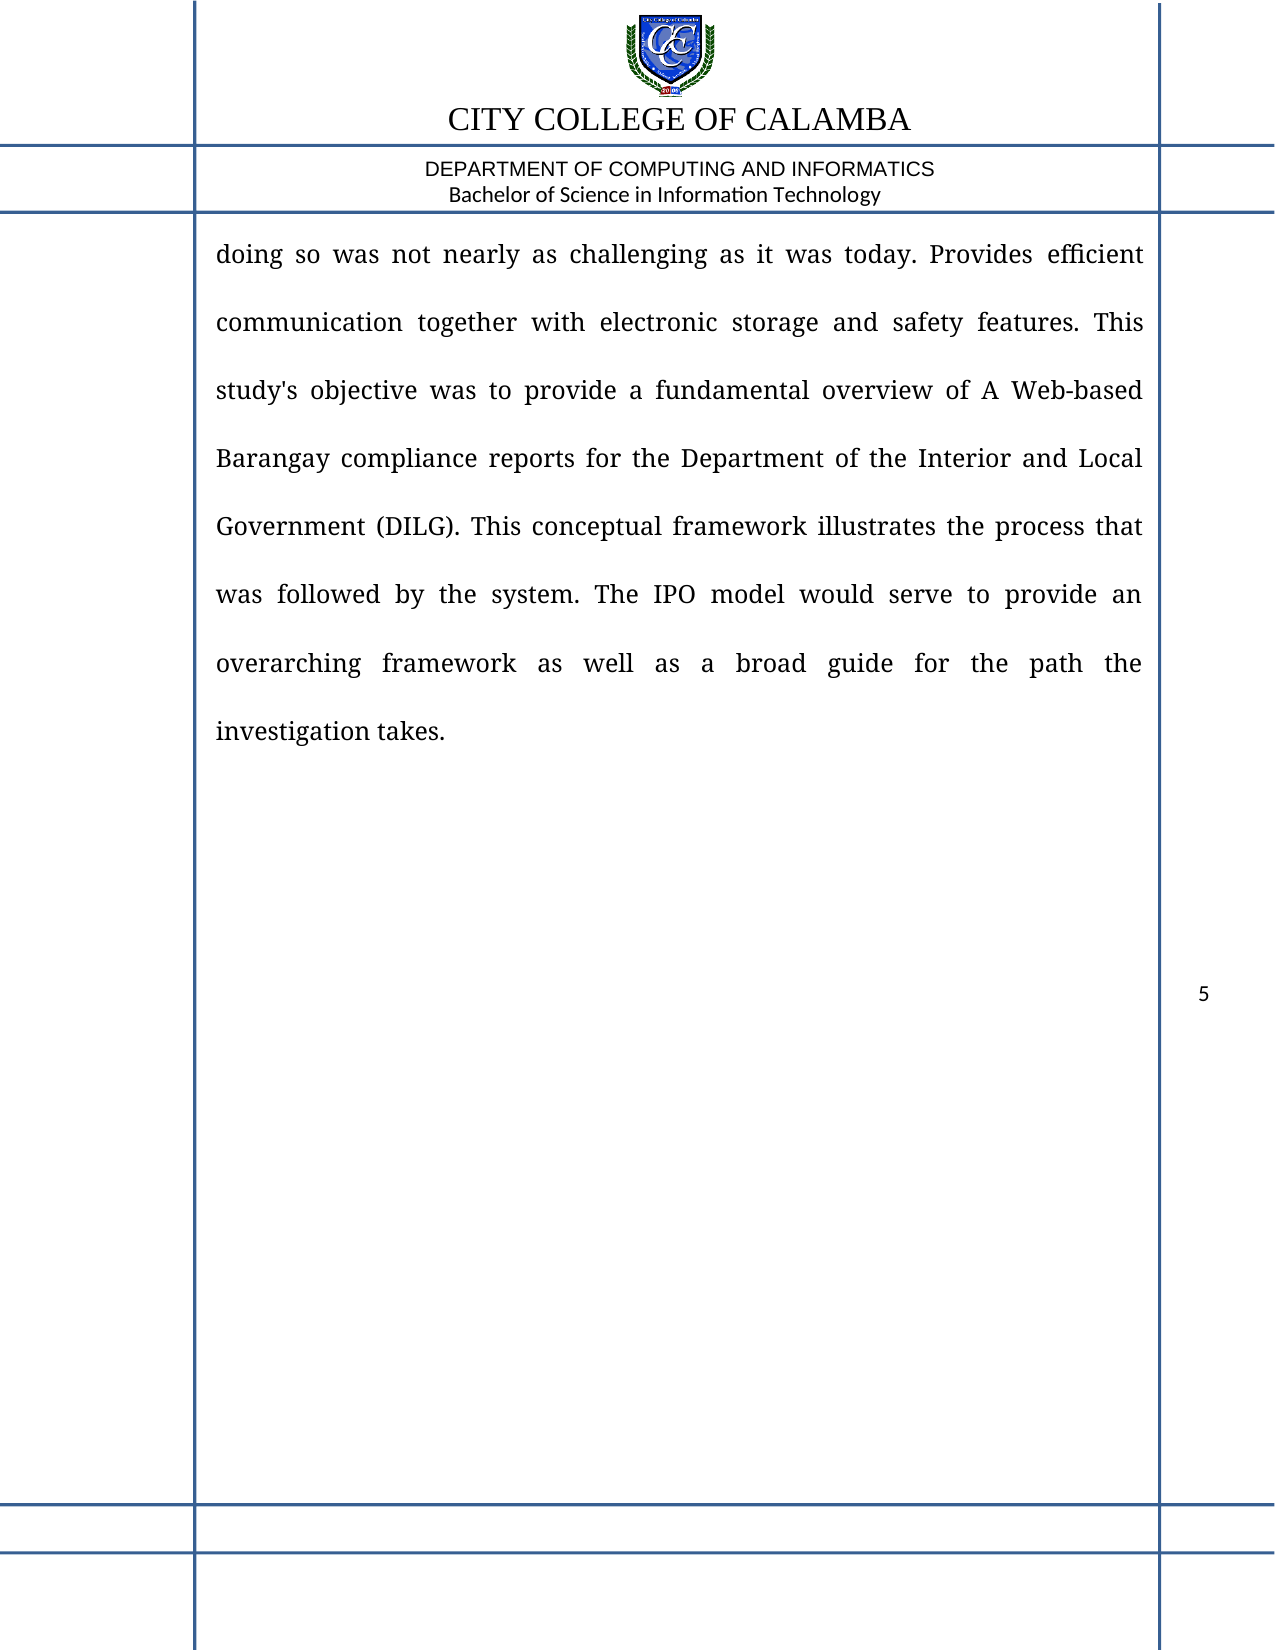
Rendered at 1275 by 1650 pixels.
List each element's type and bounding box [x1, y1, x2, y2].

picture [621, 10, 717, 105]
text [216, 236, 1144, 747]
